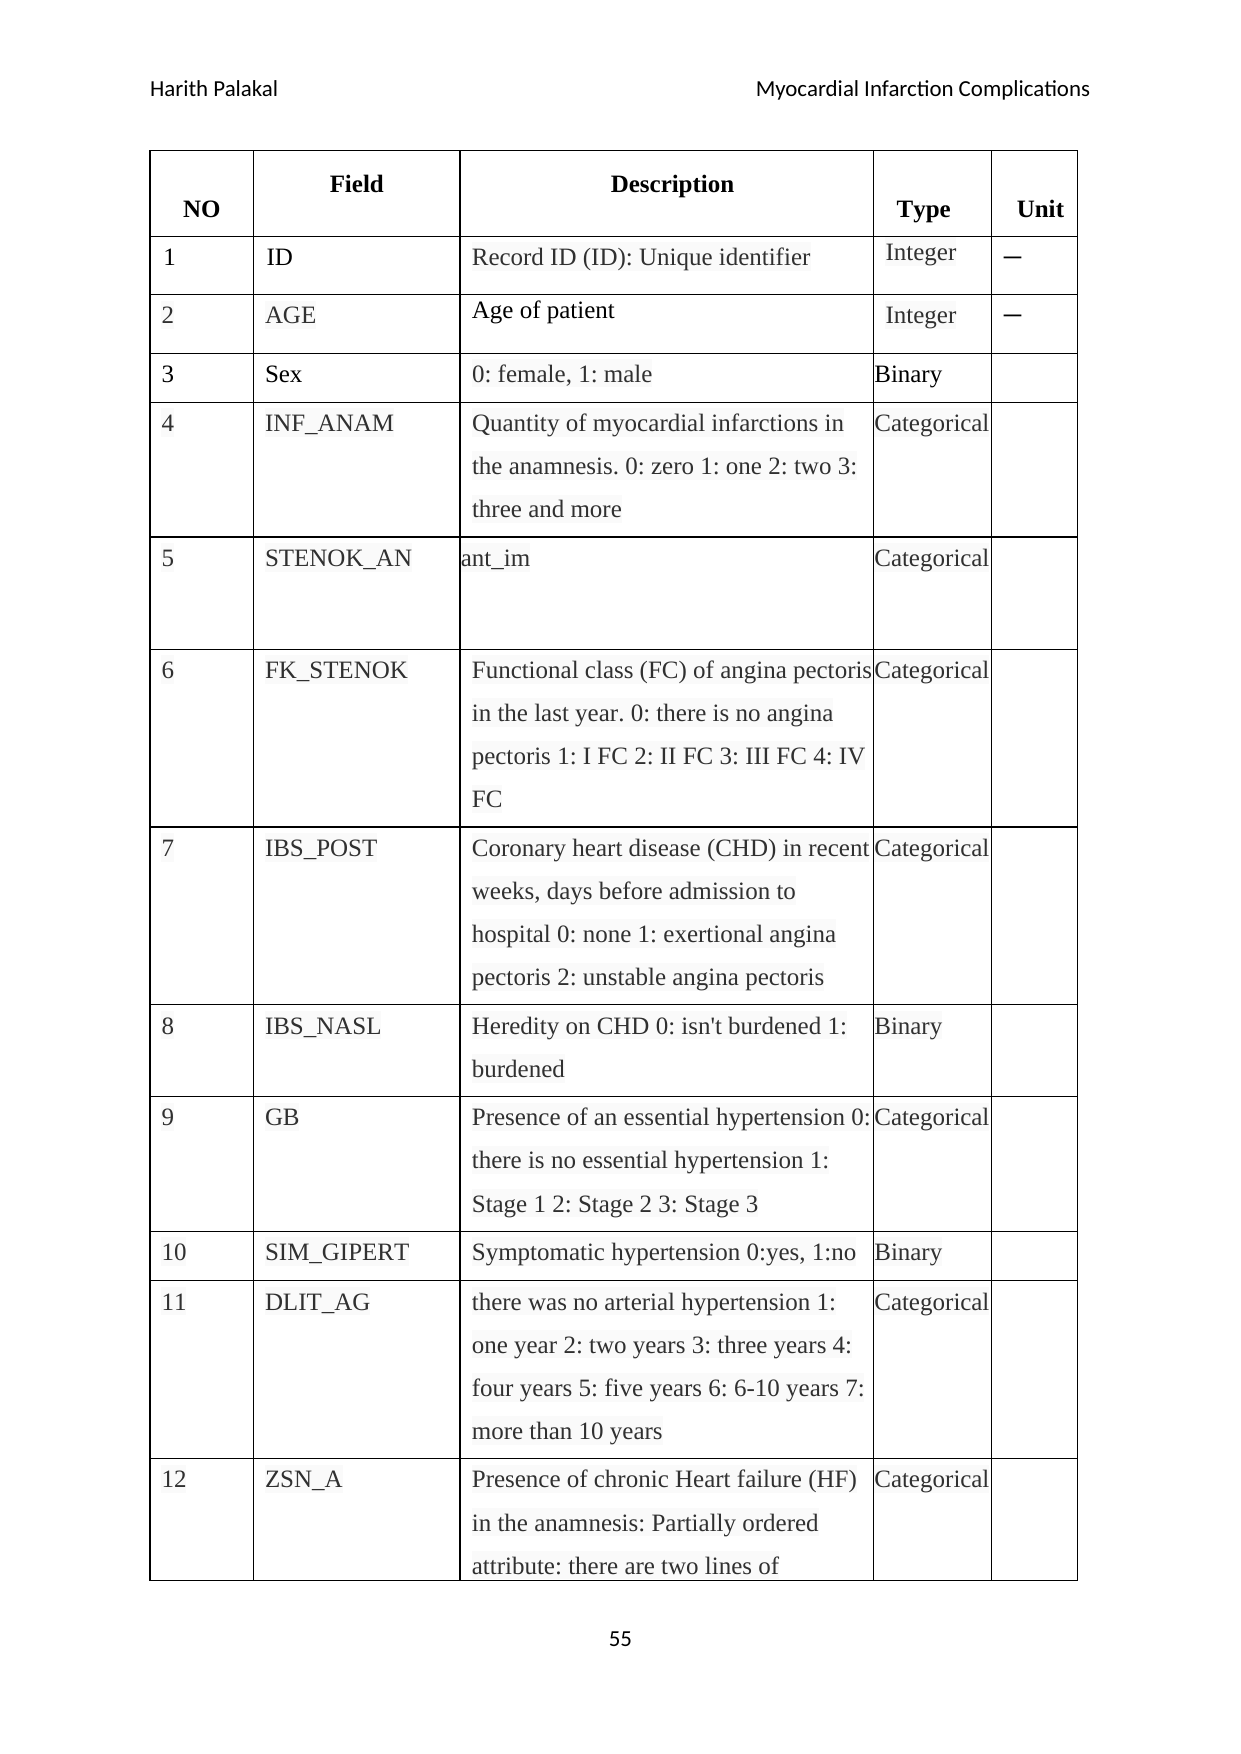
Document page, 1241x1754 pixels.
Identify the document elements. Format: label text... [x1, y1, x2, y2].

table_cell Categorical [874, 1097, 991, 1231]
table_cell IBS_NASL [254, 1005, 459, 1096]
table_cell Categorical [874, 403, 991, 536]
table_cell Age of patient [461, 295, 873, 352]
table_cell ant_im [461, 538, 873, 649]
table_cell GB [254, 1097, 459, 1231]
table_header Type [874, 151, 991, 236]
table_cell AGE [254, 295, 459, 352]
table_cell 11 [151, 1281, 253, 1458]
table_cell Binary [874, 1232, 991, 1280]
table_cell 6 [151, 650, 253, 826]
table_cell ─ [992, 237, 1077, 294]
table_cell [992, 538, 1077, 649]
table_cell [992, 403, 1077, 536]
table_cell Categorical [874, 1281, 991, 1458]
table_cell [992, 650, 1077, 826]
table_cell 10 [151, 1232, 253, 1280]
table_cell Categorical [874, 828, 991, 1004]
table_cell 5 [151, 538, 253, 649]
table_cell Record ID (ID): Unique identifier [461, 237, 873, 294]
table_cell ZSN_A [254, 1459, 459, 1579]
table_cell [992, 1232, 1077, 1280]
table_cell Presence of an essential hypertension 0: there is no essential hypertension 1: Stage 1 2: Stage 2 3: Stage 3 [461, 1097, 873, 1231]
table_cell Binary [874, 1005, 991, 1096]
table_cell Binary [874, 354, 991, 402]
table_cell Sex [254, 354, 459, 402]
table_cell INF_ANAM [254, 403, 459, 536]
table_cell Categorical [874, 1459, 991, 1579]
table_cell Functional class (FC) of angina pectoris in the last year. 0: there is no angina pectoris 1: I FC 2: II FC 3: III FC 4: IV FC [461, 650, 873, 826]
table_cell Categorical [874, 538, 991, 649]
table_header Description [461, 151, 873, 236]
table_cell 4 [151, 403, 253, 536]
table_header NO [151, 151, 253, 236]
table_cell 0: female, 1: male [461, 354, 873, 402]
table_cell Quantity of myocardial infarctions in the anamnesis. 0: zero 1: one 2: two 3: three and more [461, 403, 873, 536]
table_header Unit [992, 151, 1077, 236]
table_cell [992, 1097, 1077, 1231]
table_cell Heredity on CHD 0: isn't burdened 1: burdened [461, 1005, 873, 1096]
table_cell 12 [151, 1459, 253, 1579]
table_cell [992, 1281, 1077, 1458]
table_cell [992, 1005, 1077, 1096]
table_cell 7 [151, 828, 253, 1004]
table_cell 1 [151, 237, 253, 294]
table_cell 8 [151, 1005, 253, 1096]
table_cell IBS_POST [254, 828, 459, 1004]
table_cell ─ [992, 295, 1077, 352]
table_header Field [254, 151, 459, 236]
table_cell FK_STENOK [254, 650, 459, 826]
table_cell DLIT_AG [254, 1281, 459, 1458]
table_cell STENOK_AN [254, 538, 459, 649]
table_cell ID [254, 237, 459, 294]
table_cell 3 [151, 354, 253, 402]
table_cell 2 [151, 295, 253, 352]
table_cell SIM_GIPERT [254, 1232, 459, 1280]
table_cell there was no arterial hypertension 1: one year 2: two years 3: three years 4: four years 5: five years 6: 6-10 years 7: more than 10 years [461, 1281, 873, 1458]
table_cell Symptomatic hypertension 0:yes, 1:no [461, 1232, 873, 1280]
table_cell Coronary heart disease (CHD) in recent weeks, days before admission to hospital 0: none 1: exertional angina pectoris 2: unstable angina pectoris [461, 828, 873, 1004]
table_cell [992, 1459, 1077, 1579]
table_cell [461, 1459, 873, 1579]
table_cell Integer [874, 237, 991, 294]
table_cell [992, 354, 1077, 402]
table_cell Categorical [874, 650, 991, 826]
table_cell [992, 828, 1077, 1004]
table_cell Integer [874, 295, 991, 352]
table_cell 9 [151, 1097, 253, 1231]
